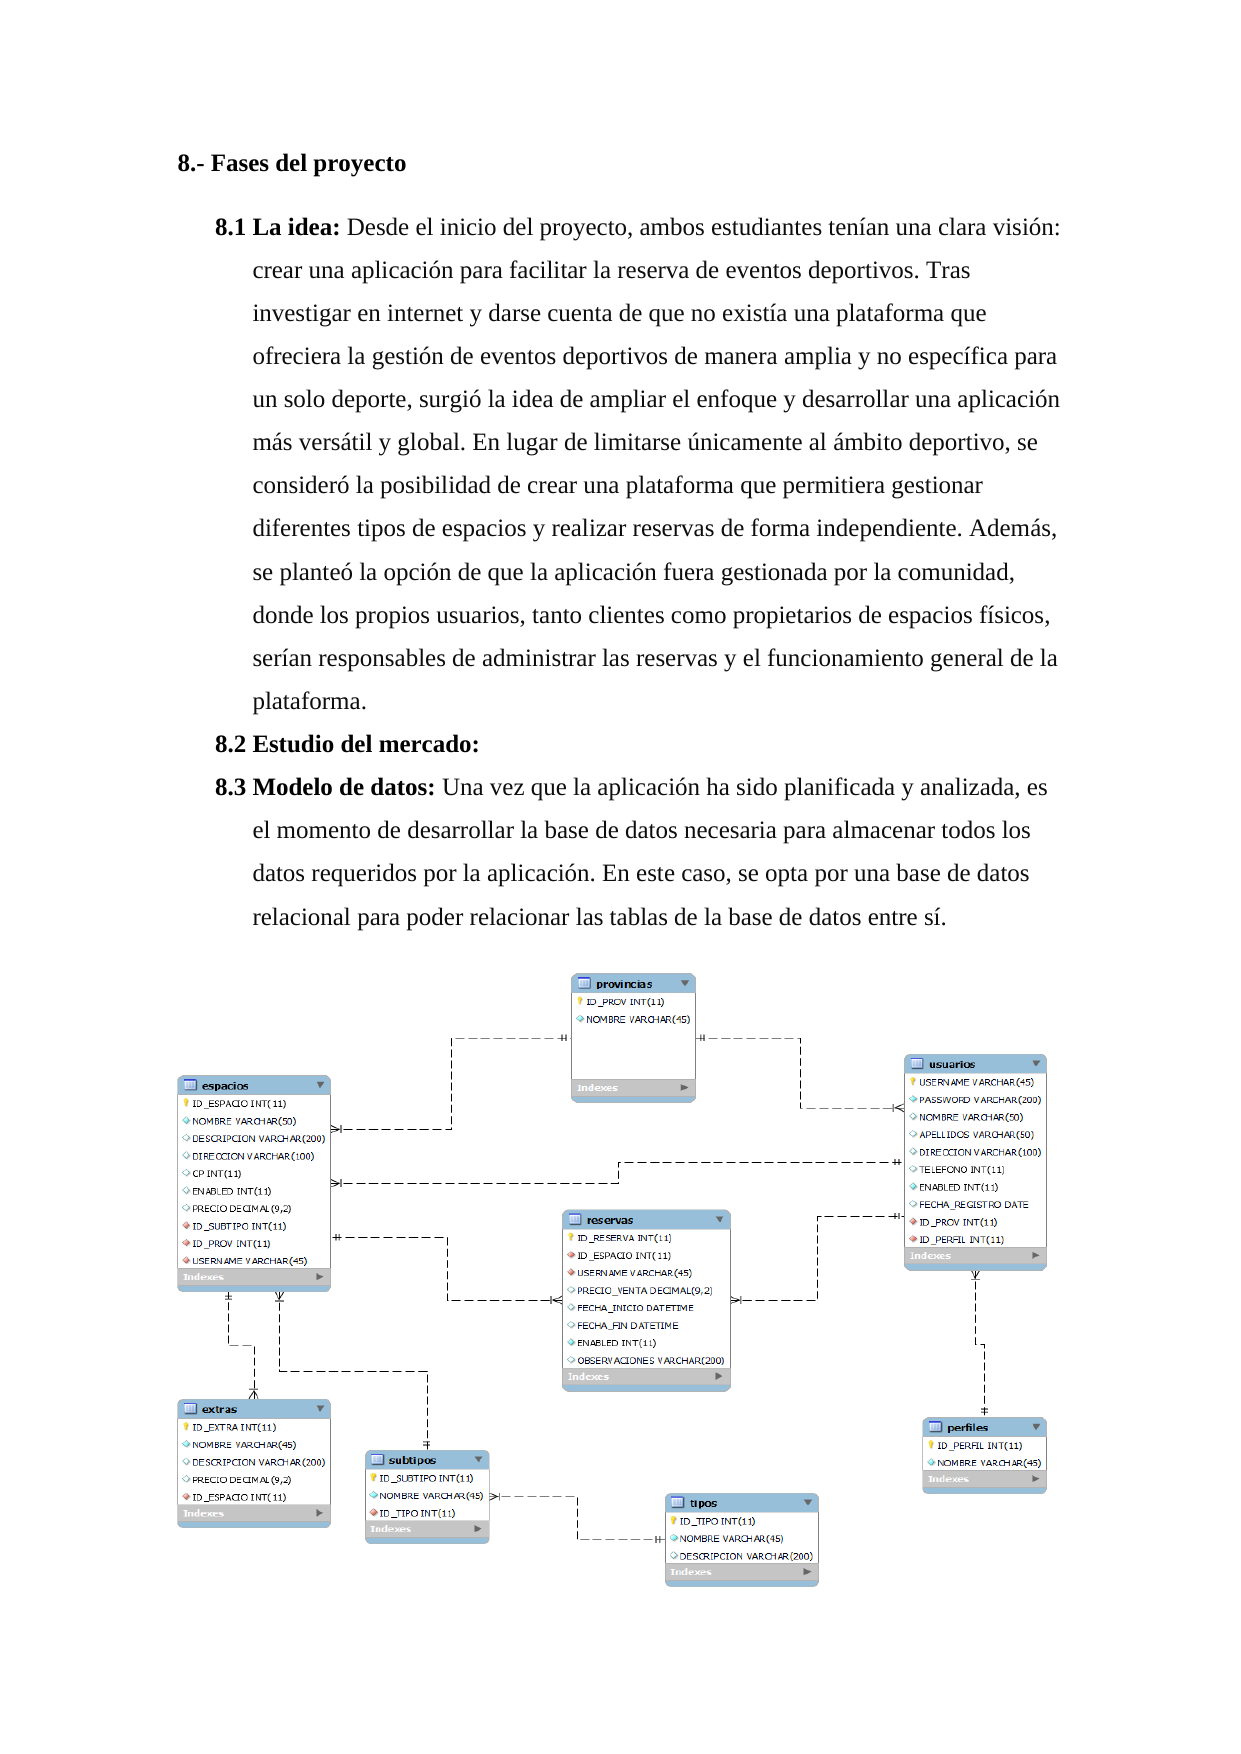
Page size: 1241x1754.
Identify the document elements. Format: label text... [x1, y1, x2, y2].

text 8.- Fases del proyecto [177, 148, 1063, 176]
picture [177, 965, 1063, 1594]
list Modelo de datos: Una vez que la aplicación ha sido planificada y analizada, es el momento de desarrollar la base de datos necesaria para almacenar todos los datos requeridos por la aplicación. En este caso, se opta por una base de datos relacional para poder relacionar las tablas de la base de datos entre sí. [215, 772, 1063, 930]
list La idea: Desde el inicio del proyecto, ambos estudiantes tenían una clara visión: crear una aplicación para facilitar la reserva de eventos deportivos. Tras investigar en internet y darse cuenta de que no existía una plataforma que ofreciera la gestión de eventos deportivos de manera amplia y no específica para un solo deporte, surgió la idea de ampliar el enfoque y desarrollar una aplicación más versátil y global. En lugar de limitarse únicamente al ámbito deportivo, se consideró la posibilidad de crear una plataforma que permitiera gestionar diferentes tipos de espacios y realizar reservas de forma independiente. Además, se planteó la opción de que la aplicación fuera gestionada por la comunidad, donde los propios usuarios, tanto clientes como propietarios de espacios físicos, serían responsables de administrar las reservas y el funcionamiento general de la plataforma. [215, 212, 1063, 715]
list Estudio del mercado: [215, 729, 1063, 758]
